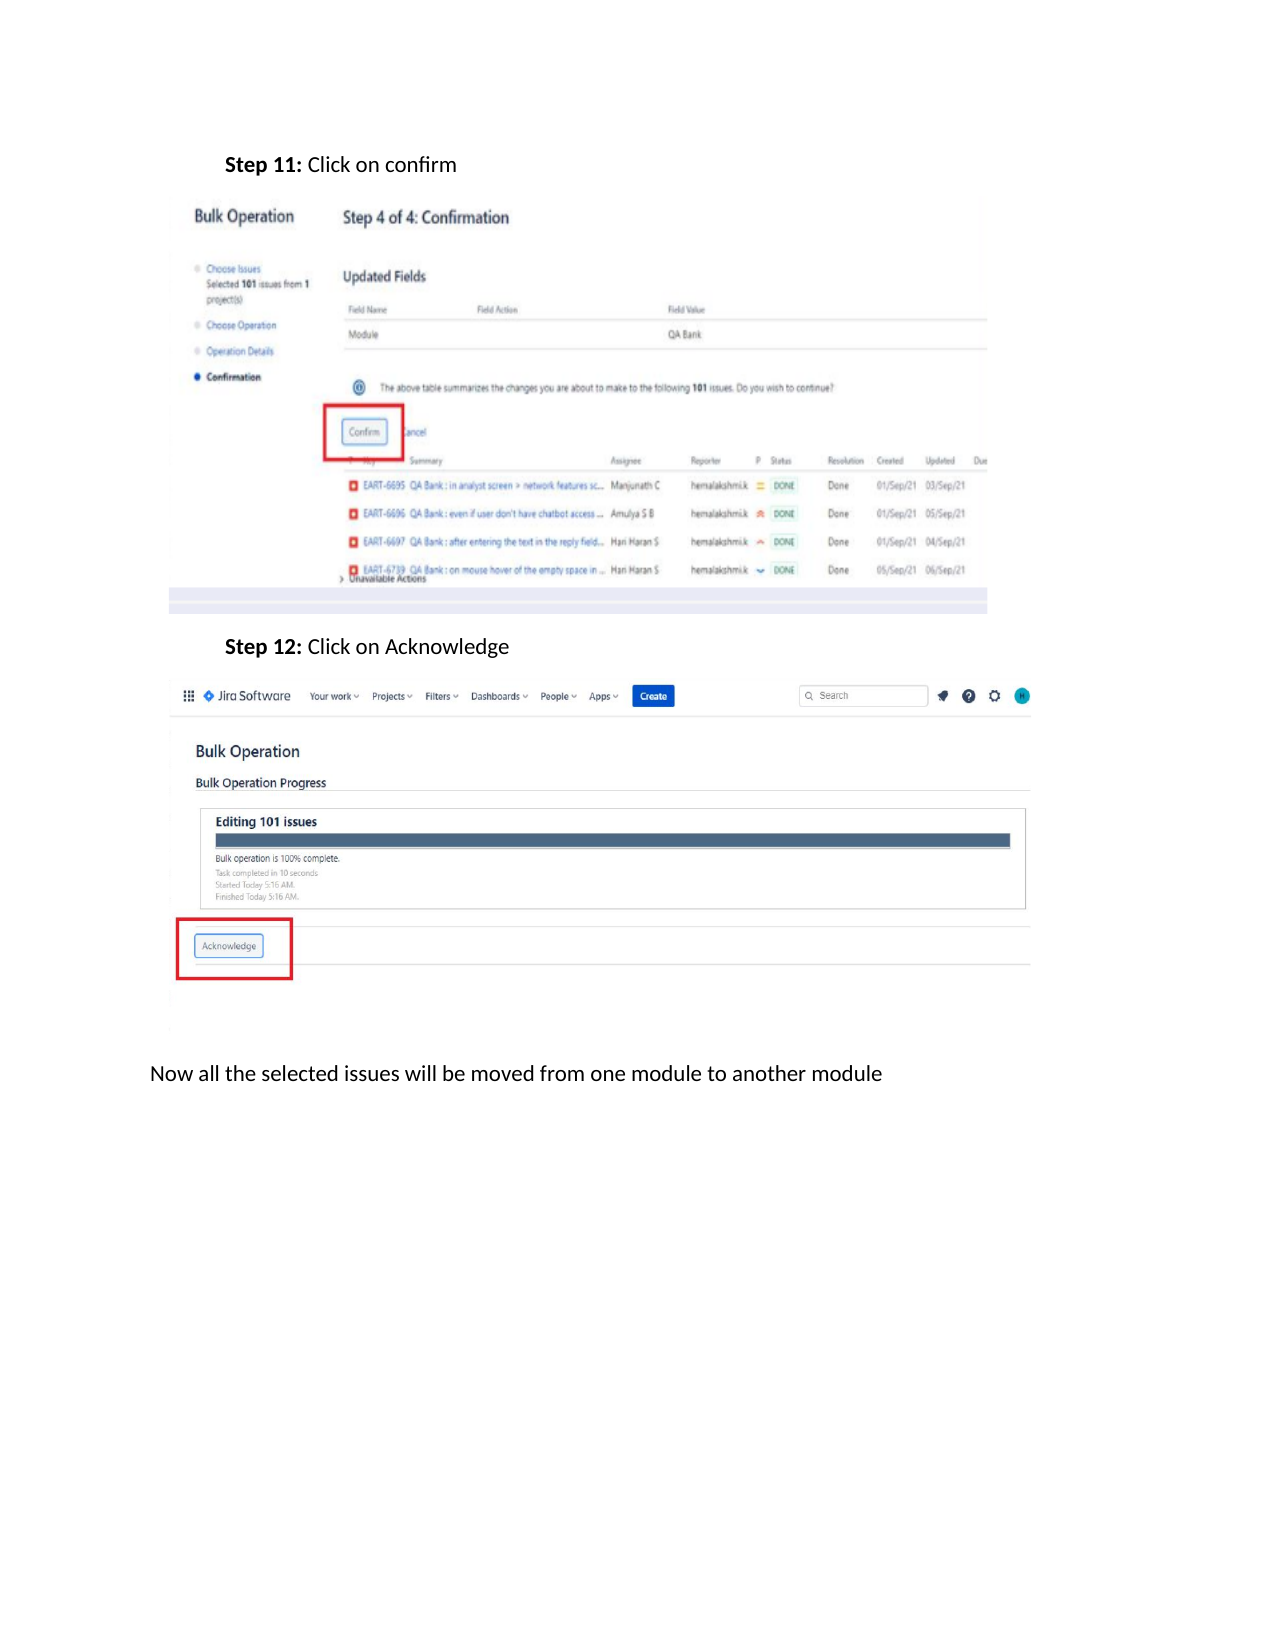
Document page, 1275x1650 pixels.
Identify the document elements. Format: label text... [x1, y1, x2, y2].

text Step 11: Click on confirm [150, 150, 1125, 178]
text Step 12: Click on Acknowledge [150, 632, 1125, 660]
text Now all the selected issues will be moved from one module to another module [150, 1059, 1125, 1087]
